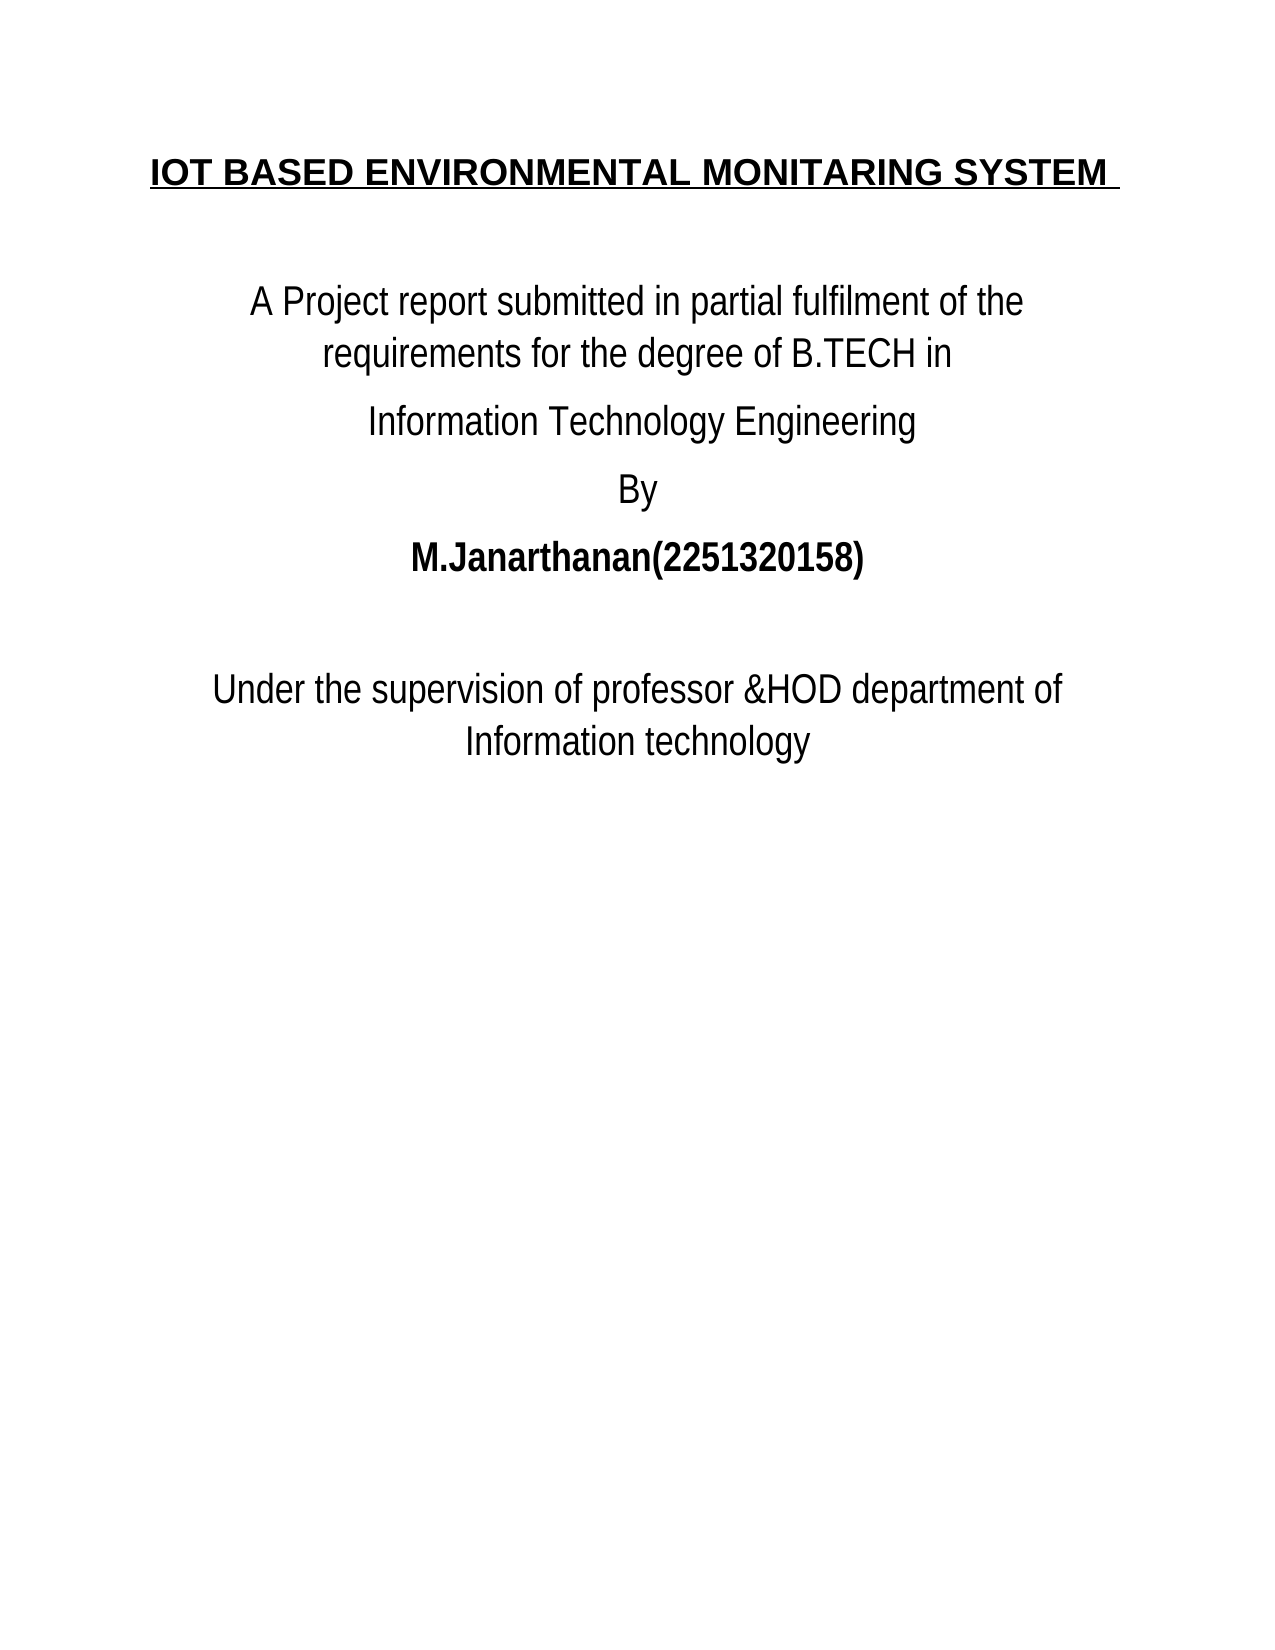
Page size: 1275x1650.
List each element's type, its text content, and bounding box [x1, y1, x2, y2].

text IOT BASED ENVIRONMENTAL MONITARING SYSTEM [150, 150, 1125, 193]
text Information Technology Engineering [150, 396, 1125, 444]
text A Project report submitted in partial fulfilment of the requirements for the degree of B.TECH in [150, 277, 1125, 376]
text Under the supervision of professor &HOD department of Information technology [150, 664, 1125, 764]
text M.Janarthanan(2251320158) [150, 533, 1125, 581]
text By [150, 465, 1125, 512]
